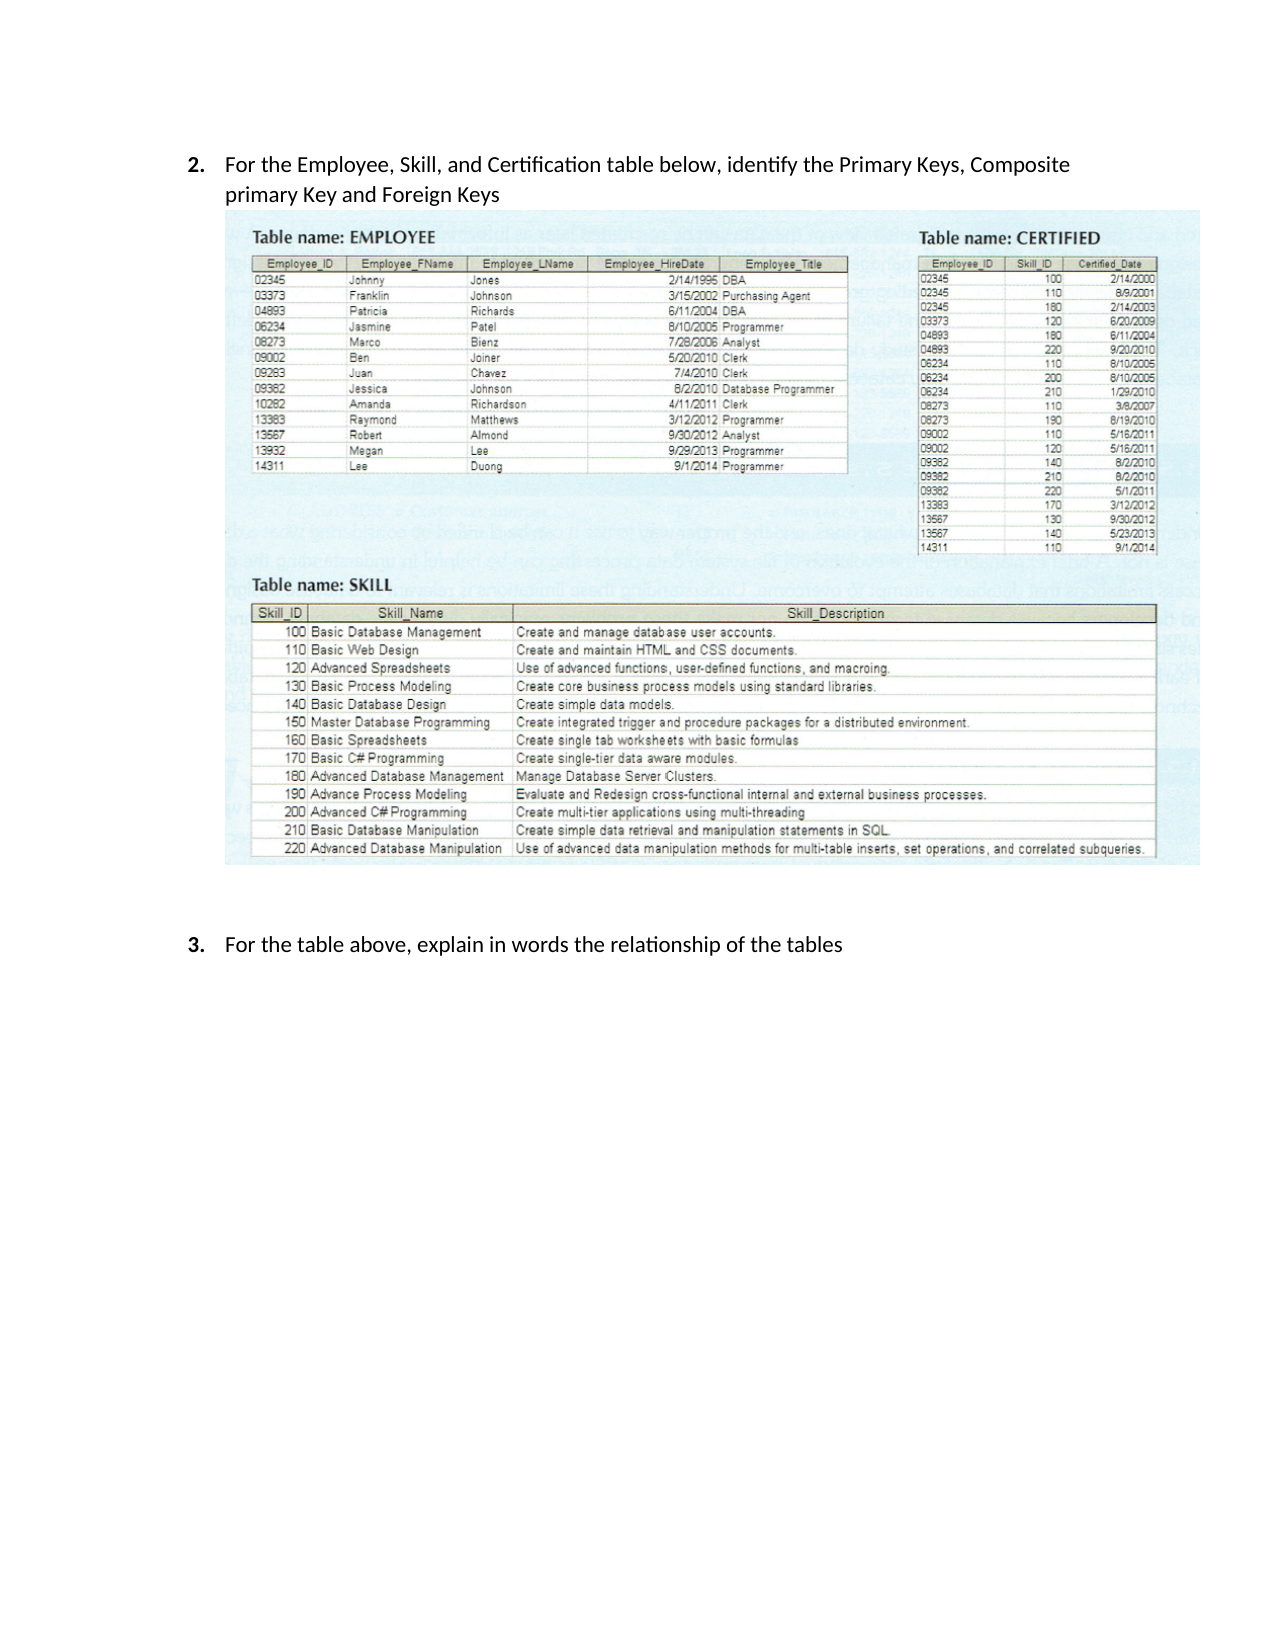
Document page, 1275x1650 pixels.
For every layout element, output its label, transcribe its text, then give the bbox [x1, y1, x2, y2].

picture [225, 210, 1200, 865]
list For the table above, explain in words the relationship of the tables [187, 930, 1125, 958]
